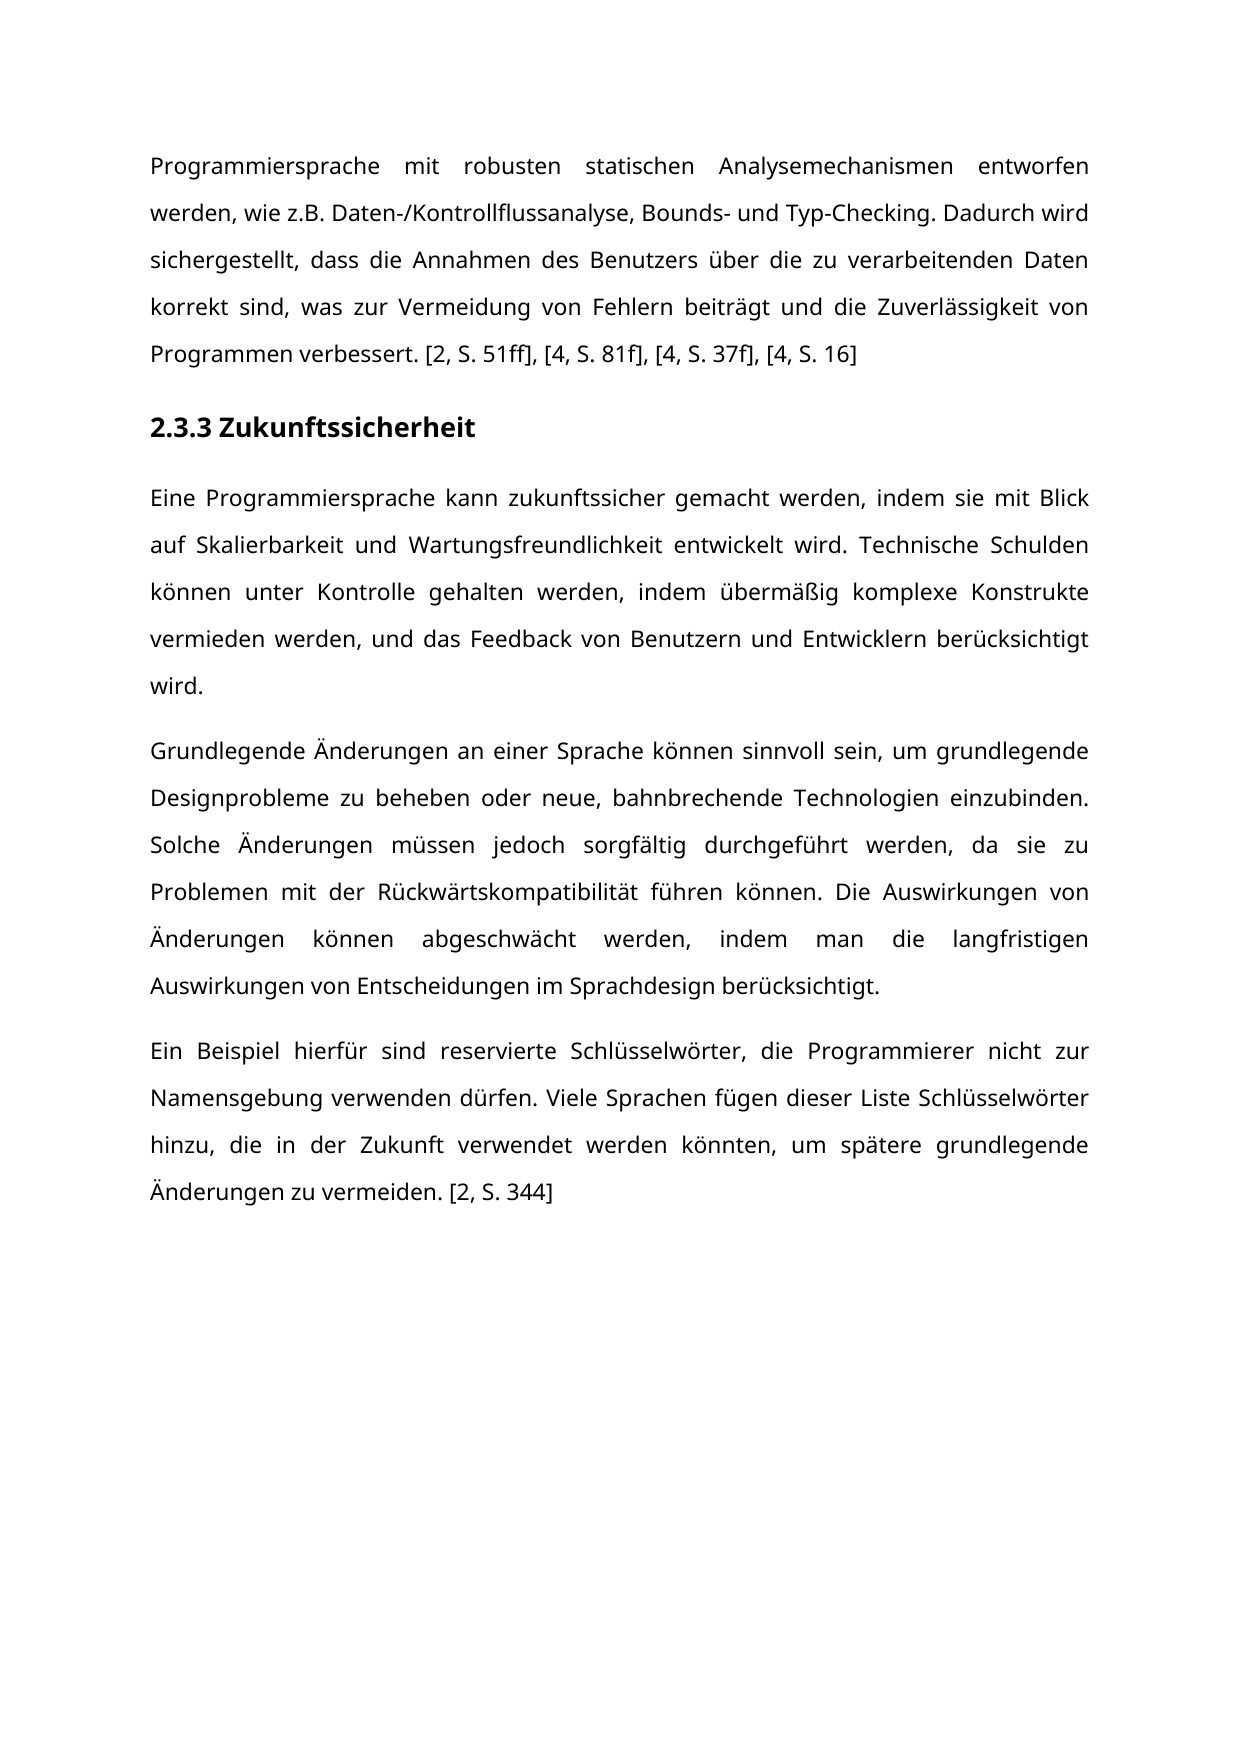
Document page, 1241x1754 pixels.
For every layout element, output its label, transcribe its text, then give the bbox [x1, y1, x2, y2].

subtitle 2.3.3 Zukunftssicherheit [150, 408, 1090, 445]
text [150, 150, 1090, 369]
text Grundlegende Änderungen an einer Sprache können sinnvoll sein, um grundlegende Designprobleme zu beheben oder neue, bahnbrechende Technologien einzubinden. Solche Änderungen müssen jedoch sorgfältig durchgeführt werden, da sie zu Problemen mit der Rückwärtskompatibilität führen können. Die Auswirkungen von Änderungen können abgeschwächt werden, indem man die langfristigen Auswirkungen von Entscheidungen im Sprachdesign berücksichtigt. [150, 735, 1090, 1001]
text Ein Beispiel hierfür sind reservierte Schlüsselwörter, die Programmierer nicht zur Namensgebung verwenden dürfen. Viele Sprachen fügen dieser Liste Schlüsselwörter hinzu, die in der Zukunft verwendet werden könnten, um spätere grundlegende Änderungen zu vermeiden. [2, S. 344] [150, 1035, 1090, 1207]
text Eine Programmiersprache kann zukunftssicher gemacht werden, indem sie mit Blick auf Skalierbarkeit und Wartungsfreundlichkeit entwickelt wird. Technische Schulden können unter Kontrolle gehalten werden, indem übermäßig komplexe Konstrukte vermieden werden, und das Feedback von Benutzern und Entwicklern berücksichtigt wird. [150, 482, 1090, 701]
